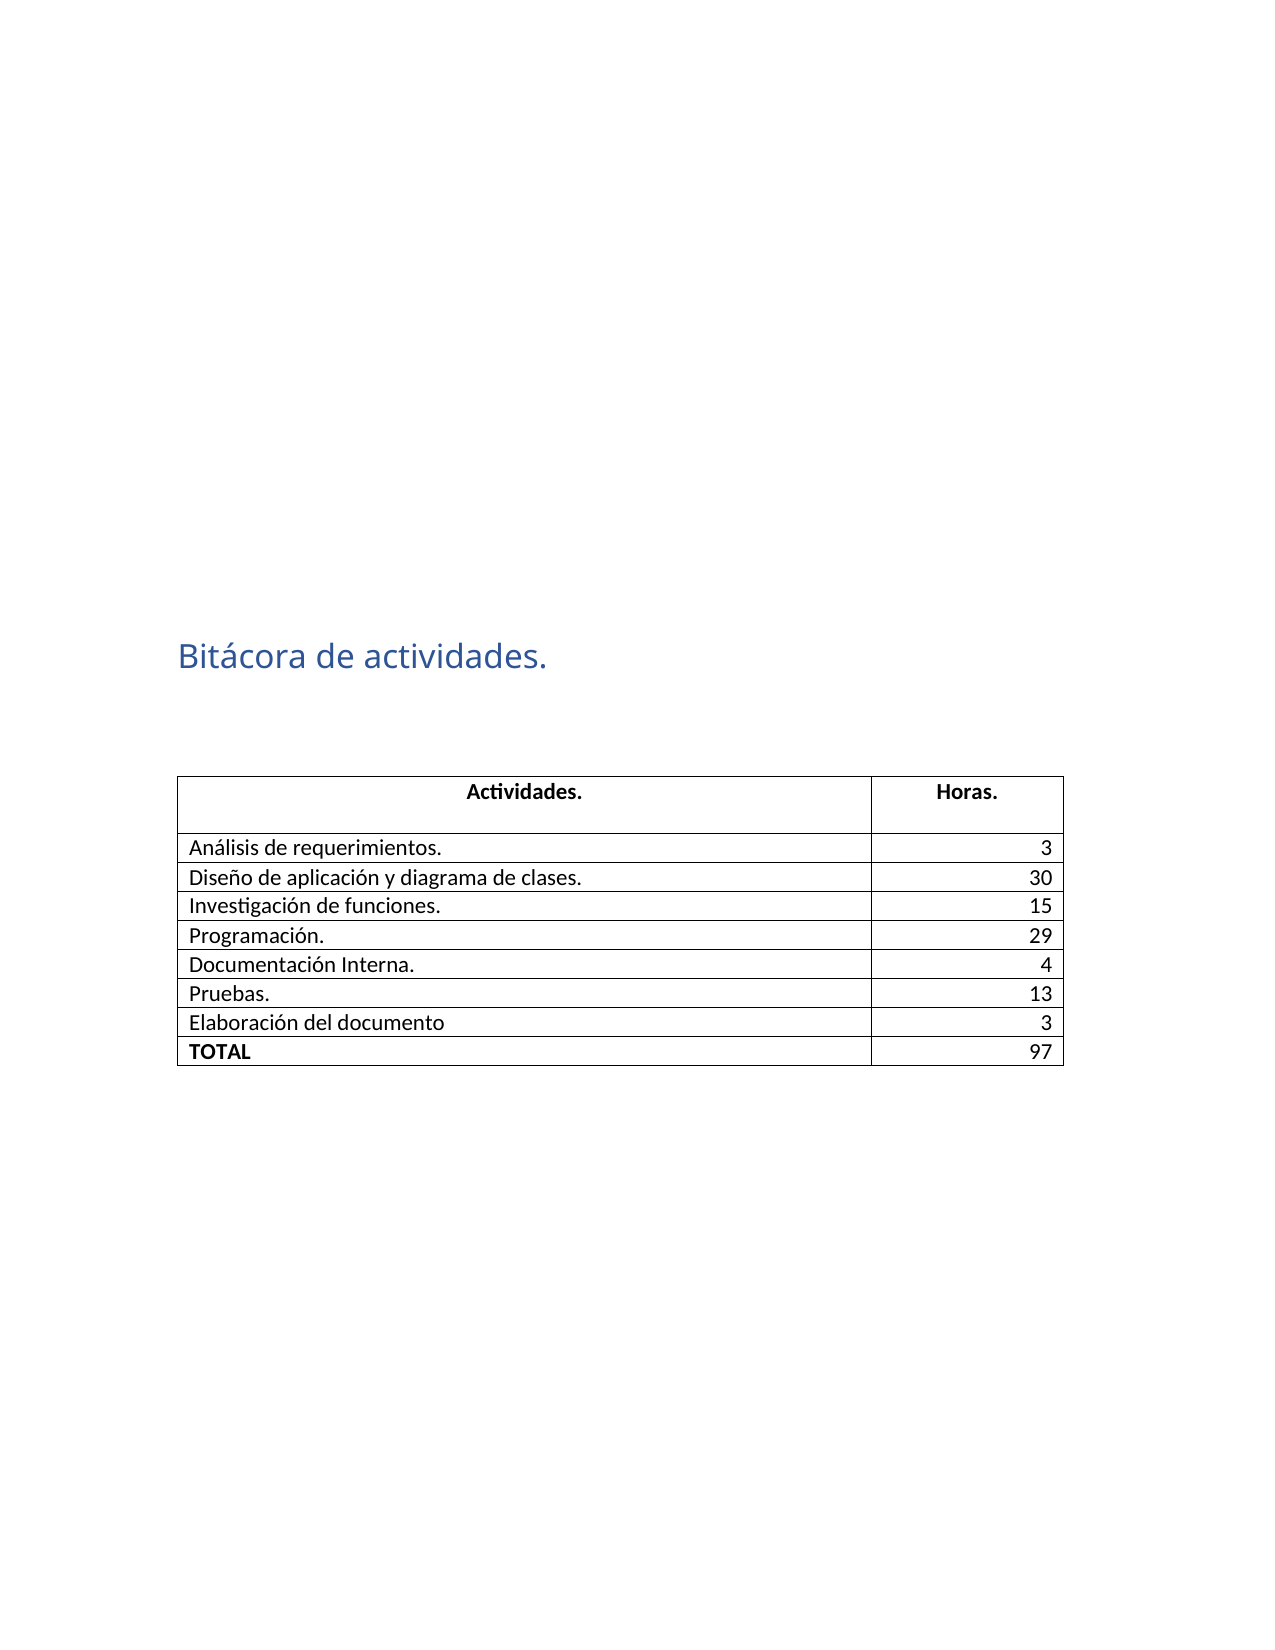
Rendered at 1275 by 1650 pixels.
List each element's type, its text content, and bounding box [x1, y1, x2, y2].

table_cell 3 [872, 834, 1063, 862]
table_cell 3 [872, 1008, 1063, 1036]
table_cell 15 [872, 892, 1063, 920]
table_cell Análisis de requerimientos. [178, 834, 871, 862]
table_cell Documentación Interna. [178, 950, 871, 978]
table_cell 13 [872, 979, 1063, 1007]
table_cell Diseño de aplicación y diagrama de clases. [178, 863, 871, 891]
table_cell Elaboración del documento [178, 1008, 871, 1036]
table_cell 4 [872, 950, 1063, 978]
table_cell Investigación de funciones. [178, 892, 871, 920]
table_cell Programación. [178, 921, 871, 949]
subtitle Bitácora de actividades. [177, 633, 1098, 678]
table_header Horas. [872, 777, 1063, 832]
table_cell TOTAL [178, 1037, 871, 1065]
table_cell Pruebas. [178, 979, 871, 1007]
table_cell 97 [872, 1037, 1063, 1065]
table_cell 30 [872, 863, 1063, 891]
table_cell 29 [872, 921, 1063, 949]
table_header Actividades. [178, 777, 871, 832]
